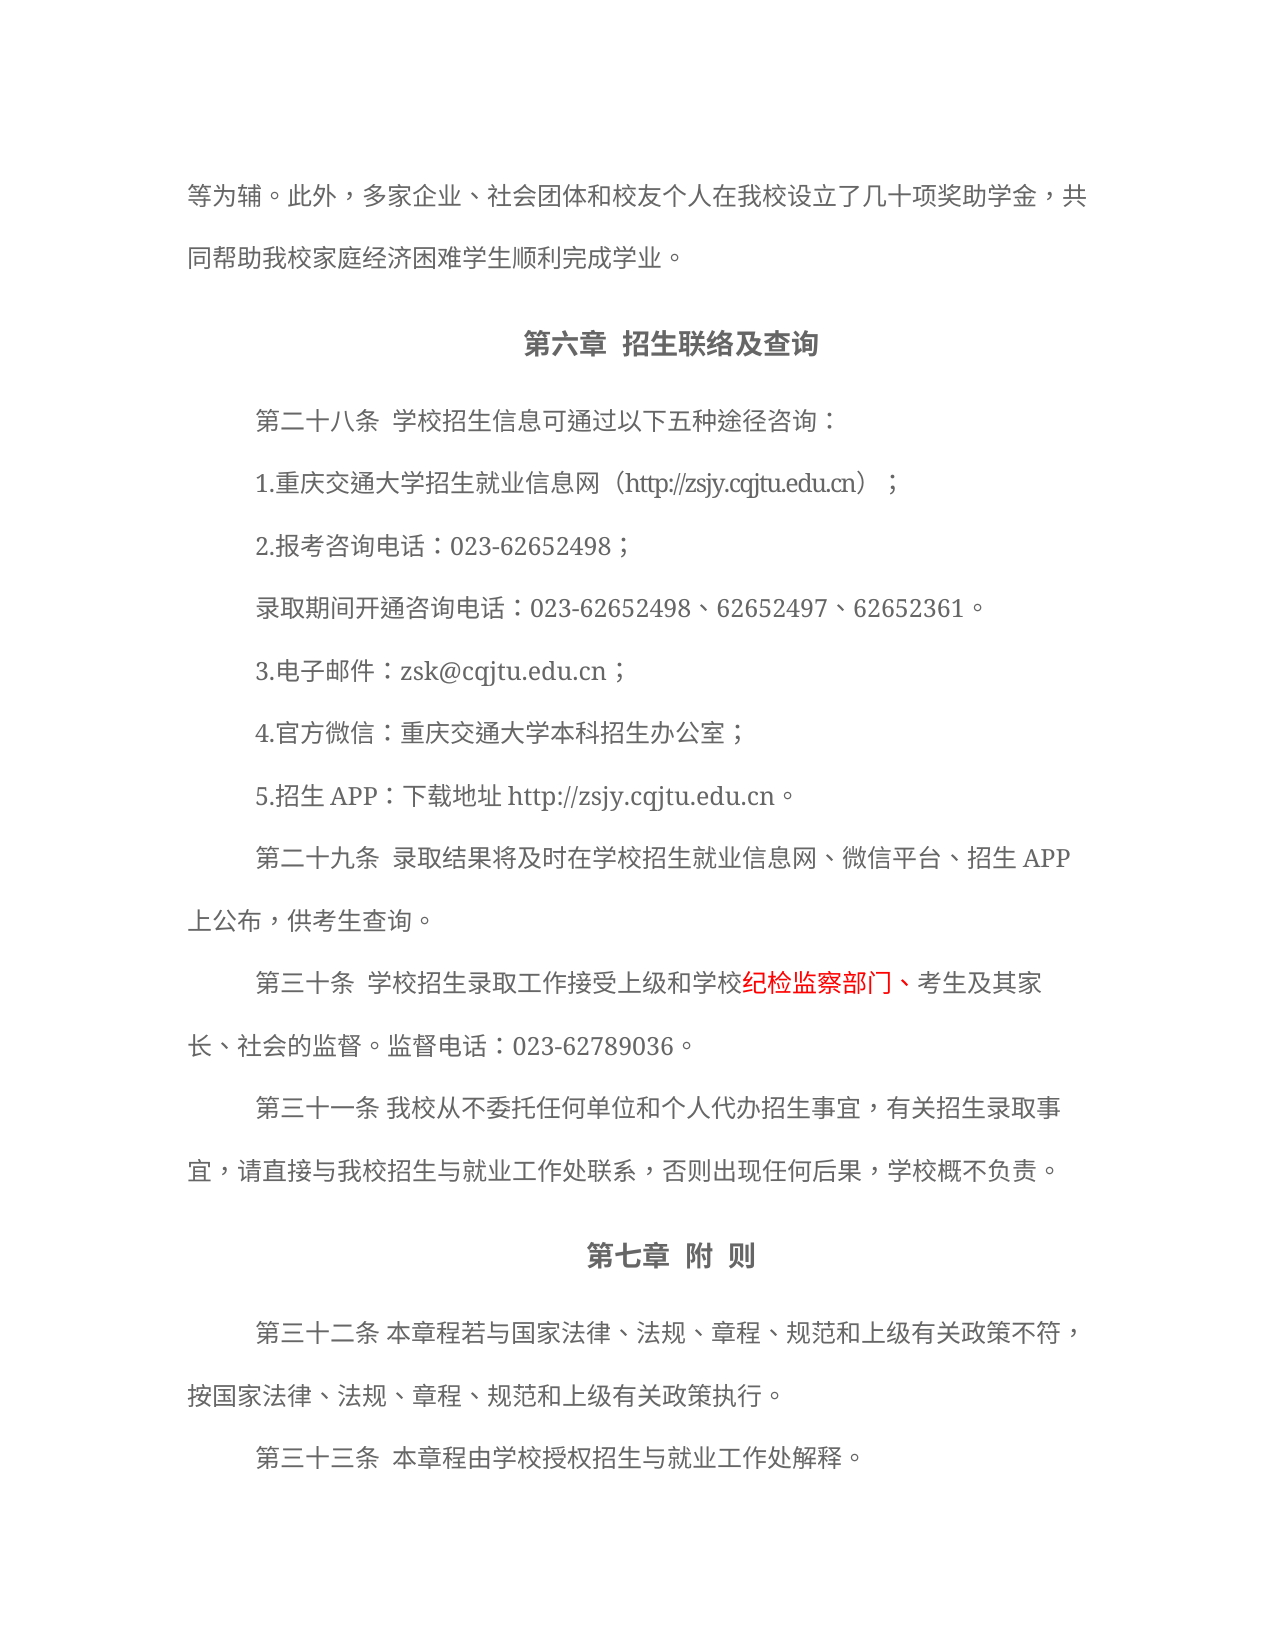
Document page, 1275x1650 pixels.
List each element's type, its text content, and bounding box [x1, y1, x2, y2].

text 第三十一条 我校从不委托任何单位和个人代办招生事宜，有关招生录取事宜，请直接与我校招生与就业工作处联系，否则出现任何后果，学校概不负责。 [187, 1062, 1087, 1187]
text 5.招生APP：下载地址http://zsjy.cqjtu.edu.cn。 [187, 750, 1087, 812]
text 4.官方微信：重庆交通大学本科招生办公室； [187, 687, 1087, 750]
text 1.重庆交通大学招生就业信息网（http://zsjy.cqjtu.edu.cn）； [187, 437, 1087, 500]
text 第三十二条 本章程若与国家法律、法规、章程、规范和上级有关政策不符，按国家法律、法规、章程、规范和上级有关政策执行。 [187, 1287, 1087, 1412]
text 录取期间开通咨询电话：023-62652498、62652497、62652361。 [187, 562, 1087, 625]
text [187, 150, 1087, 275]
text 第二十八条 学校招生信息可通过以下五种途径咨询： [187, 375, 1087, 437]
text 第六章 招生联络及查询 [187, 300, 1087, 362]
text 3.电子邮件：zsk@cqjtu.edu.cn； [187, 625, 1087, 687]
text 第三十条 学校招生录取工作接受上级和学校纪检监察部门、考生及其家长、社会的监督。监督电话：023-62789036。 [187, 937, 1087, 1062]
text 第七章 附 则 [187, 1212, 1087, 1275]
text 第二十九条 录取结果将及时在学校招生就业信息网、微信平台、招生APP上公布，供考生查询。 [187, 812, 1087, 937]
text 第三十三条 本章程由学校授权招生与就业工作处解释。 [187, 1412, 1087, 1475]
text 2.报考咨询电话：023-62652498； [187, 500, 1087, 562]
